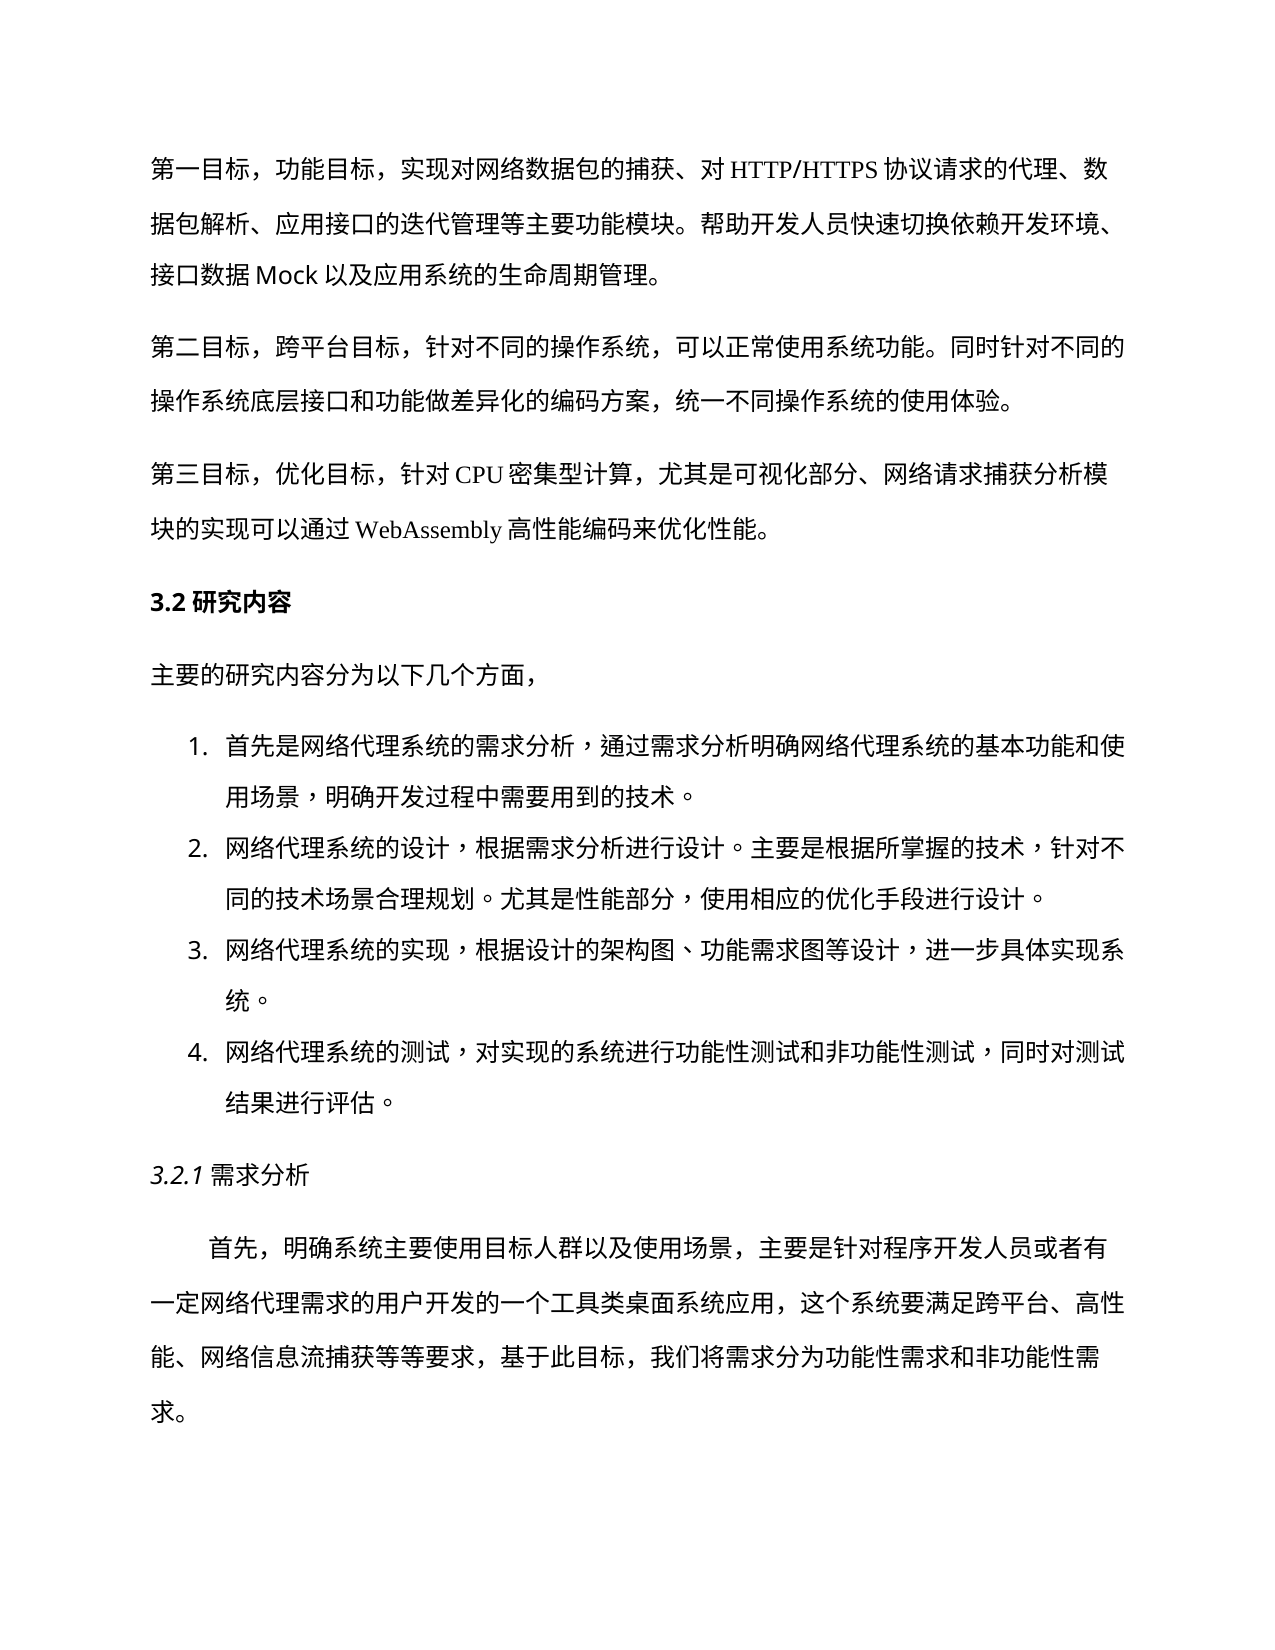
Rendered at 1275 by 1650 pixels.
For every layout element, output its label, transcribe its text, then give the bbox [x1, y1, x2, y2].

list 网络代理系统的实现，根据设计的架构图、功能需求图等设计，进一步具体实现系统。 [187, 933, 1125, 1018]
text 首先，明确系统主要使用目标人群以及使用场景，主要是针对程序开发人员或者有一定网络代理需求的用户开发的一个工具类桌面系统应用，这个系统要满足跨平台、高性能、网络信息流捕获等等要求，基于此目标，我们将需求分为功能性需求和非功能性需求。 [150, 1229, 1125, 1428]
list 网络代理系统的测试，对实现的系统进行功能性测试和非功能性测试，同时对测试结果进行评估。 [187, 1035, 1125, 1120]
list 首先是网络代理系统的需求分析，通过需求分析明确网络代理系统的基本功能和使用场景，明确开发过程中需要用到的技术。 [187, 729, 1125, 814]
text 主要的研究内容分为以下几个方面， [150, 656, 1125, 692]
text 第三目标，优化目标，针对CPU密集型计算，尤其是可视化部分、网络请求捕获分析模块的实现可以通过WebAssembly高性能编码来优化性能。 [150, 455, 1125, 546]
text 3.2.1 需求分析 [150, 1156, 1125, 1192]
text 第二目标，跨平台目标，针对不同的操作系统，可以正常使用系统功能。同时针对不同的操作系统底层接口和功能做差异化的编码方案，统一不同操作系统的使用体验。 [150, 327, 1125, 418]
text 第一目标，功能目标，实现对网络数据包的捕获、对HTTP/HTTPS协议请求的代理、数据包解析、应用接口的迭代管理等主要功能模块。帮助开发人员快速切换依赖开发环境、接口数据Mock以及应用系统的生命周期管理。 [150, 150, 1125, 292]
list 网络代理系统的设计，根据需求分析进行设计。主要是根据所掌握的技术，针对不同的技术场景合理规划。尤其是性能部分，使用相应的优化手段进行设计。 [187, 831, 1125, 916]
text 3.2 研究内容 [150, 582, 1125, 619]
